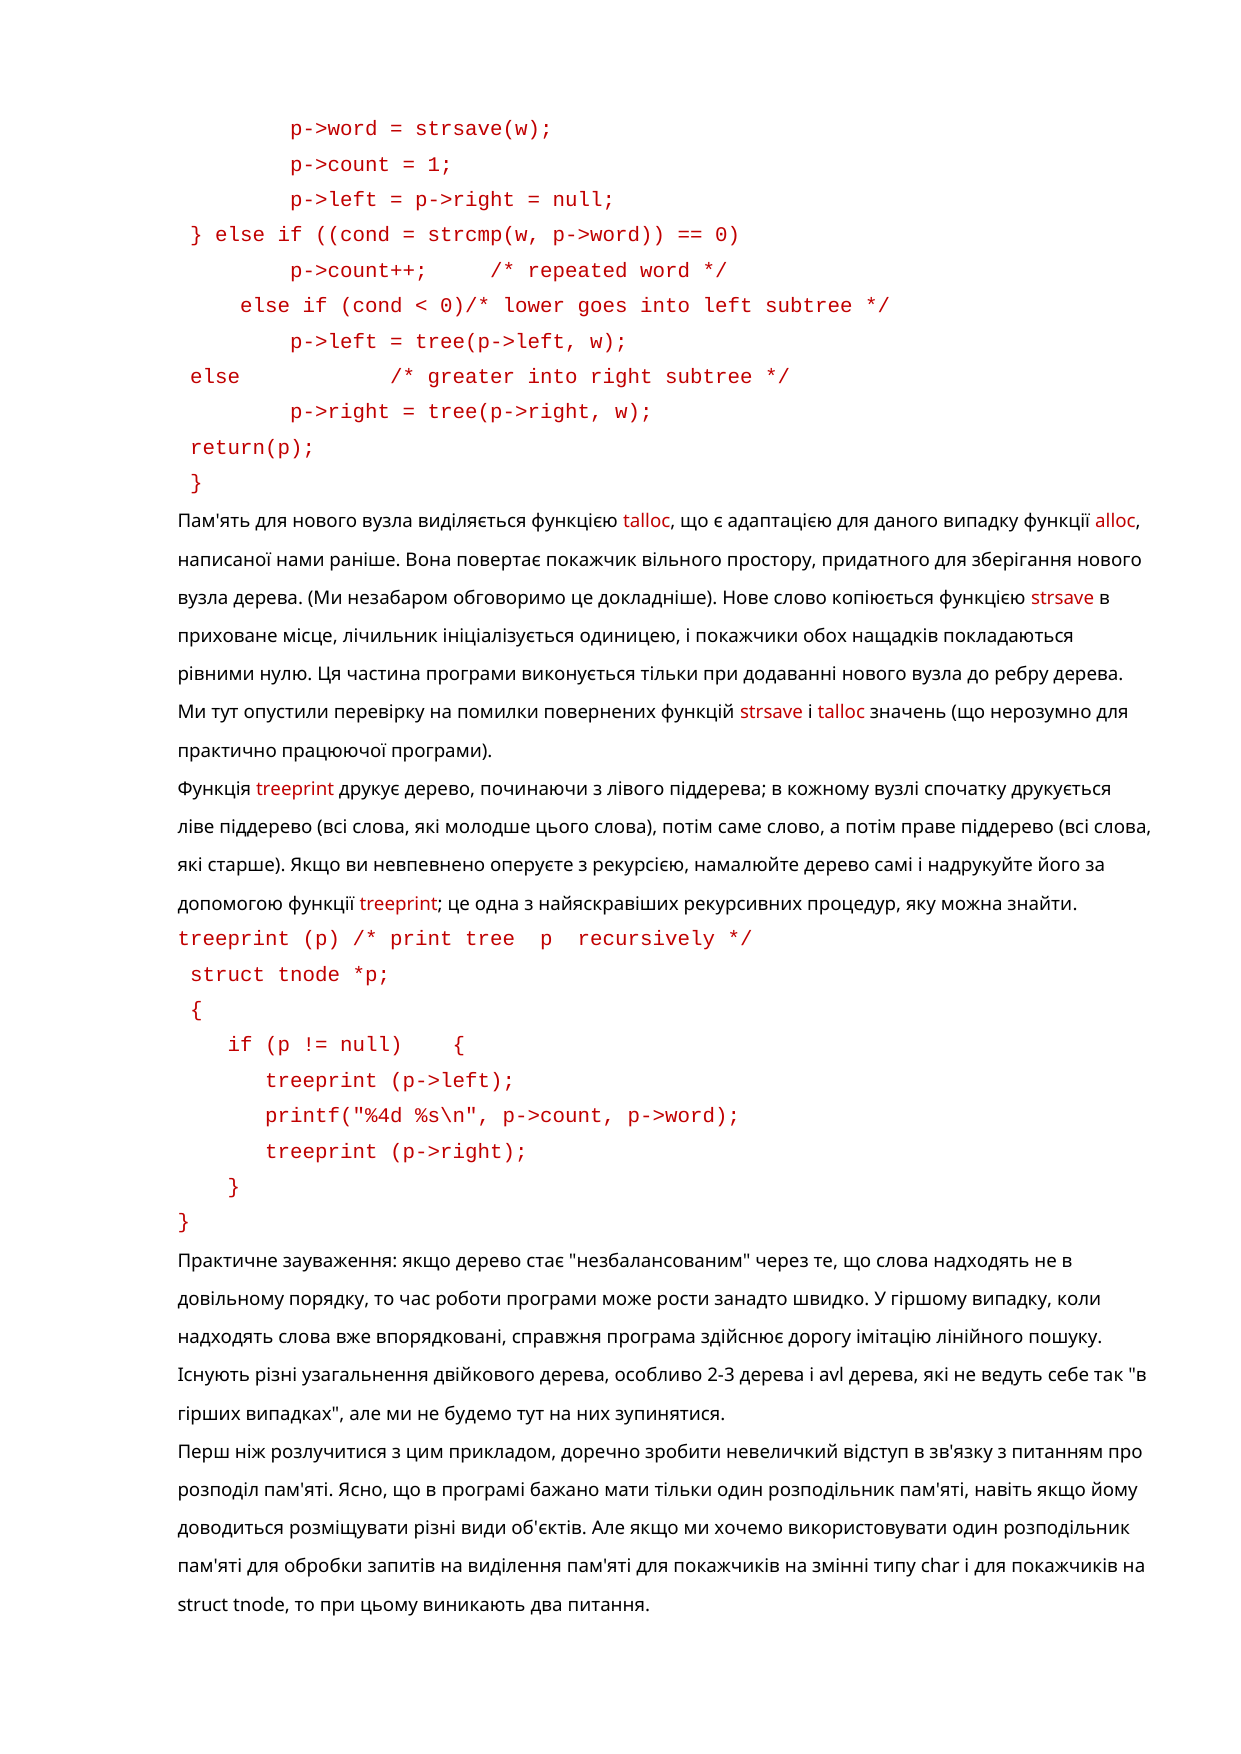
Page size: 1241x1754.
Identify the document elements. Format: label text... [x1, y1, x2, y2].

text treeprint (p) /* print tree p recursively */ [177, 928, 1152, 952]
text } [177, 1176, 1152, 1200]
text Перш ніж розлучитися з цим прикладом, доречно зробити невеличкий відступ в зв'язку з питанням про розподіл пам'яті. Ясно, що в програмі бажано мати тільки один розподільник пам'яті, навіть якщо йому доводиться розміщувати різні види об'єктів. Але якщо ми хочемо використовувати один розподільник пам'яті для обробки запитів на виділення пам'яті для покажчиків на змінні типу char і для покажчиків на struct tnode, то при цьому виникають два питання. [177, 1438, 1152, 1617]
text p->count++; /* repeated word */ [177, 260, 1152, 283]
text treeprint (p->left); [177, 1070, 1152, 1093]
text Пам'ять для нового вузла виділяється функцією talloc, що є адаптацією для даного випадку функції alloc, написаної нами раніше. Вона повертає покажчик вільного простору, придатного для зберігання нового вузла дерева. (Ми незабаром обговоримо це докладніше). Нове слово копіюється функцією strsave в приховане місце, лічильник ініціалізується одиницею, і покажчики обох нащадків покладаються рівними нулю. Ця частина програми виконується тільки при додаванні нового вузла до ребру дерева. Ми тут опустили перевірку на помилки повернених функцій strsave і talloc значень (що нерозумно для практично працюючої програми). [177, 508, 1152, 763]
text p->left = p->right = null; [177, 189, 1152, 213]
text treeprint (p->right); [177, 1141, 1152, 1164]
text } else if ((cond = strcmp(w, p->word)) == 0) [177, 224, 1152, 248]
text if (p != null) { [177, 1034, 1152, 1058]
text printf("%4d %s\n", p->count, p->word); [177, 1105, 1152, 1129]
text { [177, 999, 1152, 1023]
text p->left = tree(p->left, w); [177, 331, 1152, 354]
text struct tnode *p; [177, 964, 1152, 987]
text p->word = strsave(w); [177, 118, 1152, 142]
text } [177, 1212, 1152, 1235]
text } [177, 472, 1152, 496]
text Практичне зауваження: якщо дерево стає "незбалансованим" через те, що слова надходять не в довільному порядку, то час роботи програми може рости занадто швидко. У гіршому випадку, коли надходять слова вже впорядковані, справжня програма здійснює дорогу імітацію лінійного пошуку. Існують різні узагальнення двійкового дерева, особливо 2-3 дерева і avl дерева, які не ведуть себе так "в гірших випадках", але ми не будемо тут на них зупинятися. [177, 1247, 1152, 1425]
text return(p); [177, 437, 1152, 461]
text else /* greater into right subtree */ [177, 366, 1152, 390]
text else if (cond < 0)/* lower goes into left subtree */ [177, 295, 1152, 319]
text Функція treeprint друкує дерево, починаючи з лівого піддерева; в кожному вузлі спочатку друкується ліве піддерево (всі слова, які молодше цього слова), потім саме слово, а потім праве піддерево (всі слова, які старше). Якщо ви невпевнено оперуєте з рекурсією, намалюйте дерево самі і надрукуйте його за допомогою функції treeprint; це одна з найяскравіших рекурсивних процедур, яку можна знайти. [177, 775, 1152, 916]
text p->right = tree(p->right, w); [177, 401, 1152, 425]
text p->count = 1; [177, 153, 1152, 177]
